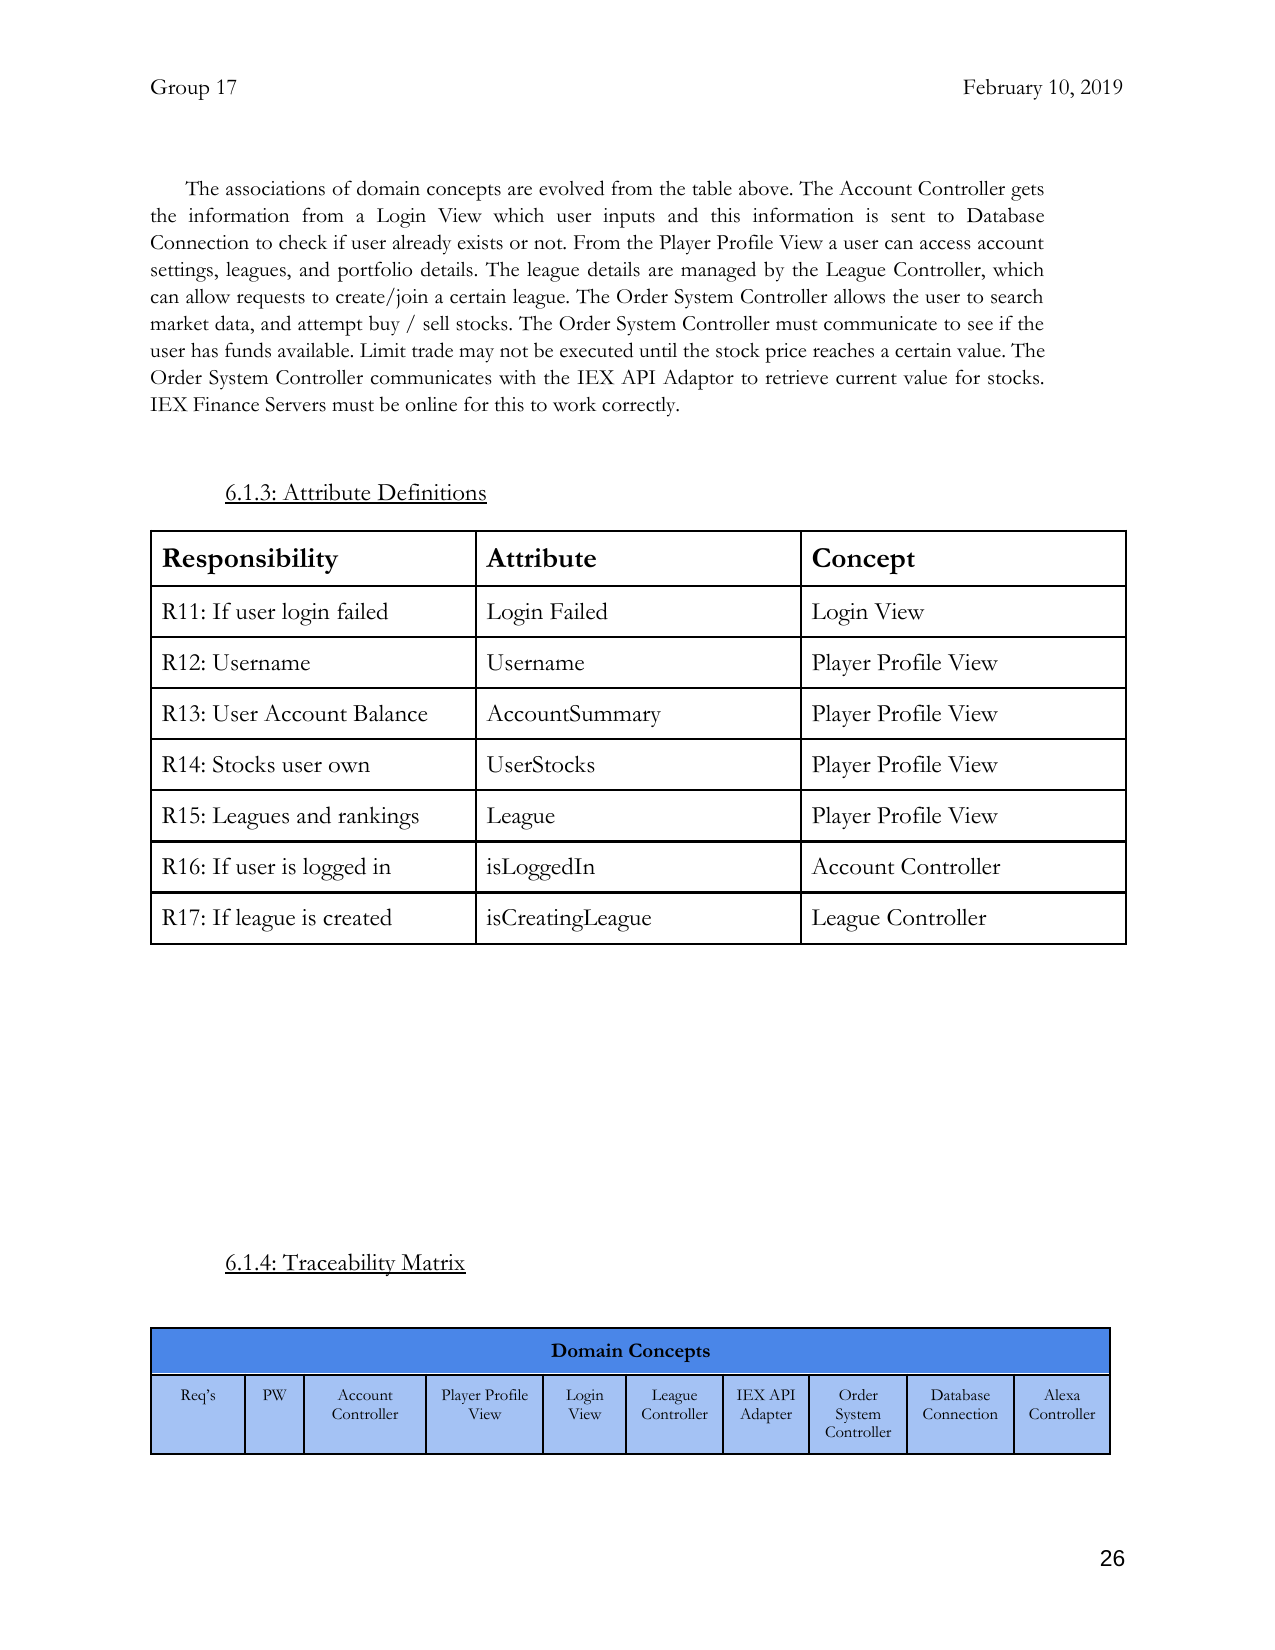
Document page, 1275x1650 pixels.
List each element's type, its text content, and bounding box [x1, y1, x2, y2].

table_cell Username [477, 638, 800, 687]
table_cell UserStocks [477, 740, 800, 789]
table_cell R14: Stocks user own [152, 740, 475, 789]
table_cell R12: Username [152, 638, 475, 687]
table_cell IEX API Adapter [724, 1376, 808, 1453]
table_header Domain Concepts [152, 1329, 1109, 1373]
text 6.1.4: Traceability Matrix [150, 1248, 1125, 1276]
table_cell R13: User Account Balance [152, 689, 475, 738]
table_cell isCreatingLeague [477, 894, 800, 942]
table_cell Req’s [152, 1376, 244, 1453]
table_header Attribute [477, 532, 800, 585]
table_cell AccountSummary [477, 689, 800, 738]
table_cell League [477, 791, 800, 840]
table_cell isLoggedIn [477, 843, 800, 891]
table_cell Database Connection [908, 1376, 1013, 1453]
table_cell Login View [802, 587, 1125, 636]
table_cell Player Profile View [802, 791, 1125, 840]
table_cell League Controller [627, 1376, 722, 1453]
text The associations of domain concepts are evolved from the table above. The Account Controller gets the information from a Login View which user inputs and this information is sent to Database Connection to check if user already exists or not. From the Player Profile View a user can access account settings, leagues, and portfolio details. The league details are managed by the League Controller, which can allow requests to create/join a certain league. The Order System Controller allows the user to search market data, and attempt buy / sell stocks. The Order System Controller must communicate to see if the user has funds available. Limit trade may not be executed until the stock price reaches a certain value. The Order System Controller communicates with the IEX API Adaptor to retrieve current value for stocks. IEX Finance Servers must be online for this to work correctly. [150, 177, 1046, 417]
table_cell R11: If user login failed [152, 587, 475, 636]
table_cell Player Profile View [802, 638, 1125, 687]
table_cell Alexa Controller [1015, 1376, 1109, 1453]
table_header Concept [802, 532, 1125, 585]
table_cell League Controller [802, 894, 1125, 942]
table_cell R16: If user is logged in [152, 843, 475, 891]
table_cell Account Controller [305, 1376, 425, 1453]
table_cell R15: Leagues and rankings [152, 791, 475, 840]
table_cell Player Profile View [427, 1376, 542, 1453]
table_cell Order System Controller [810, 1376, 906, 1453]
table_cell Player Profile View [802, 740, 1125, 789]
text 6.1.3: Attribute Definitions [150, 479, 1125, 507]
table_cell Login View [544, 1376, 625, 1453]
table_cell Account Controller [802, 843, 1125, 891]
table_cell PW [246, 1376, 303, 1453]
table_header Responsibility [152, 532, 475, 585]
table_cell Player Profile View [802, 689, 1125, 738]
table_cell Login Failed [477, 587, 800, 636]
table_cell R17: If league is created [152, 894, 475, 942]
